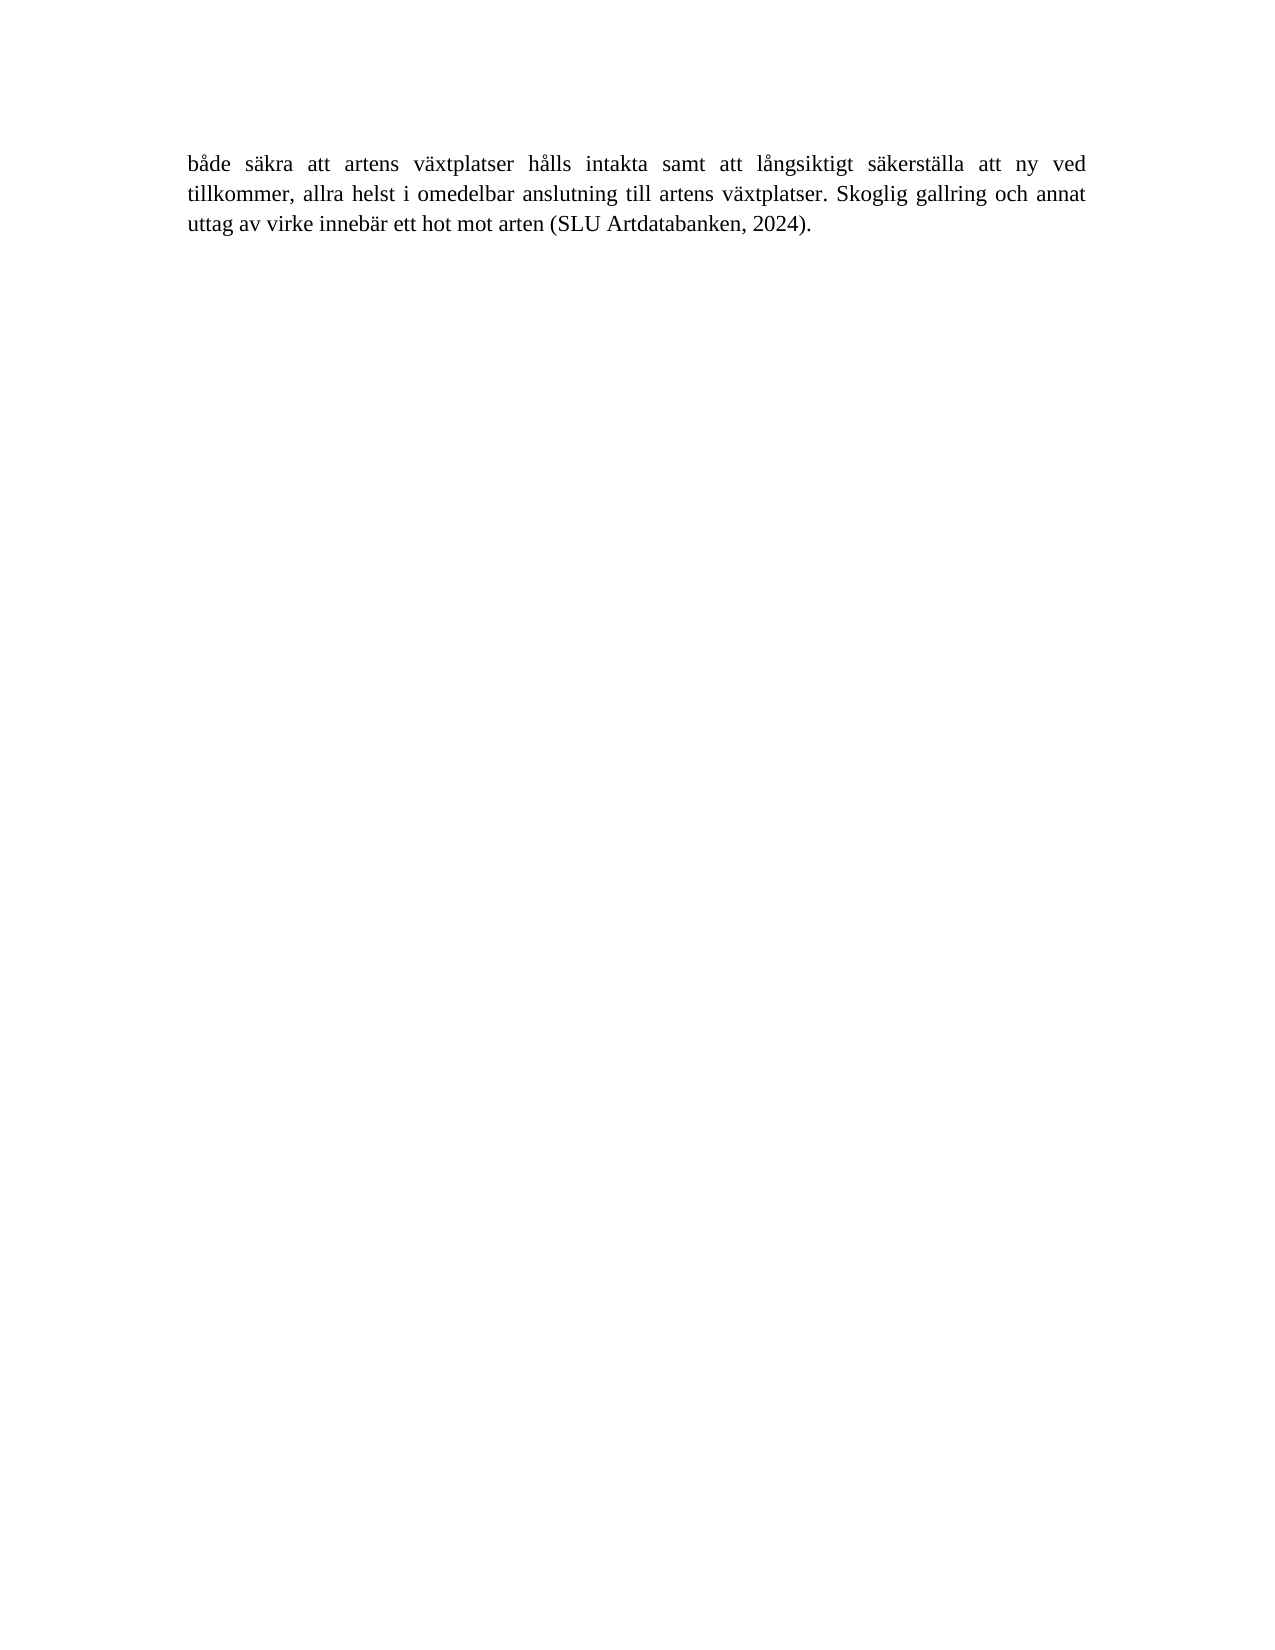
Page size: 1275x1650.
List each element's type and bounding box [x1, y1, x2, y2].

text [187, 150, 1087, 237]
